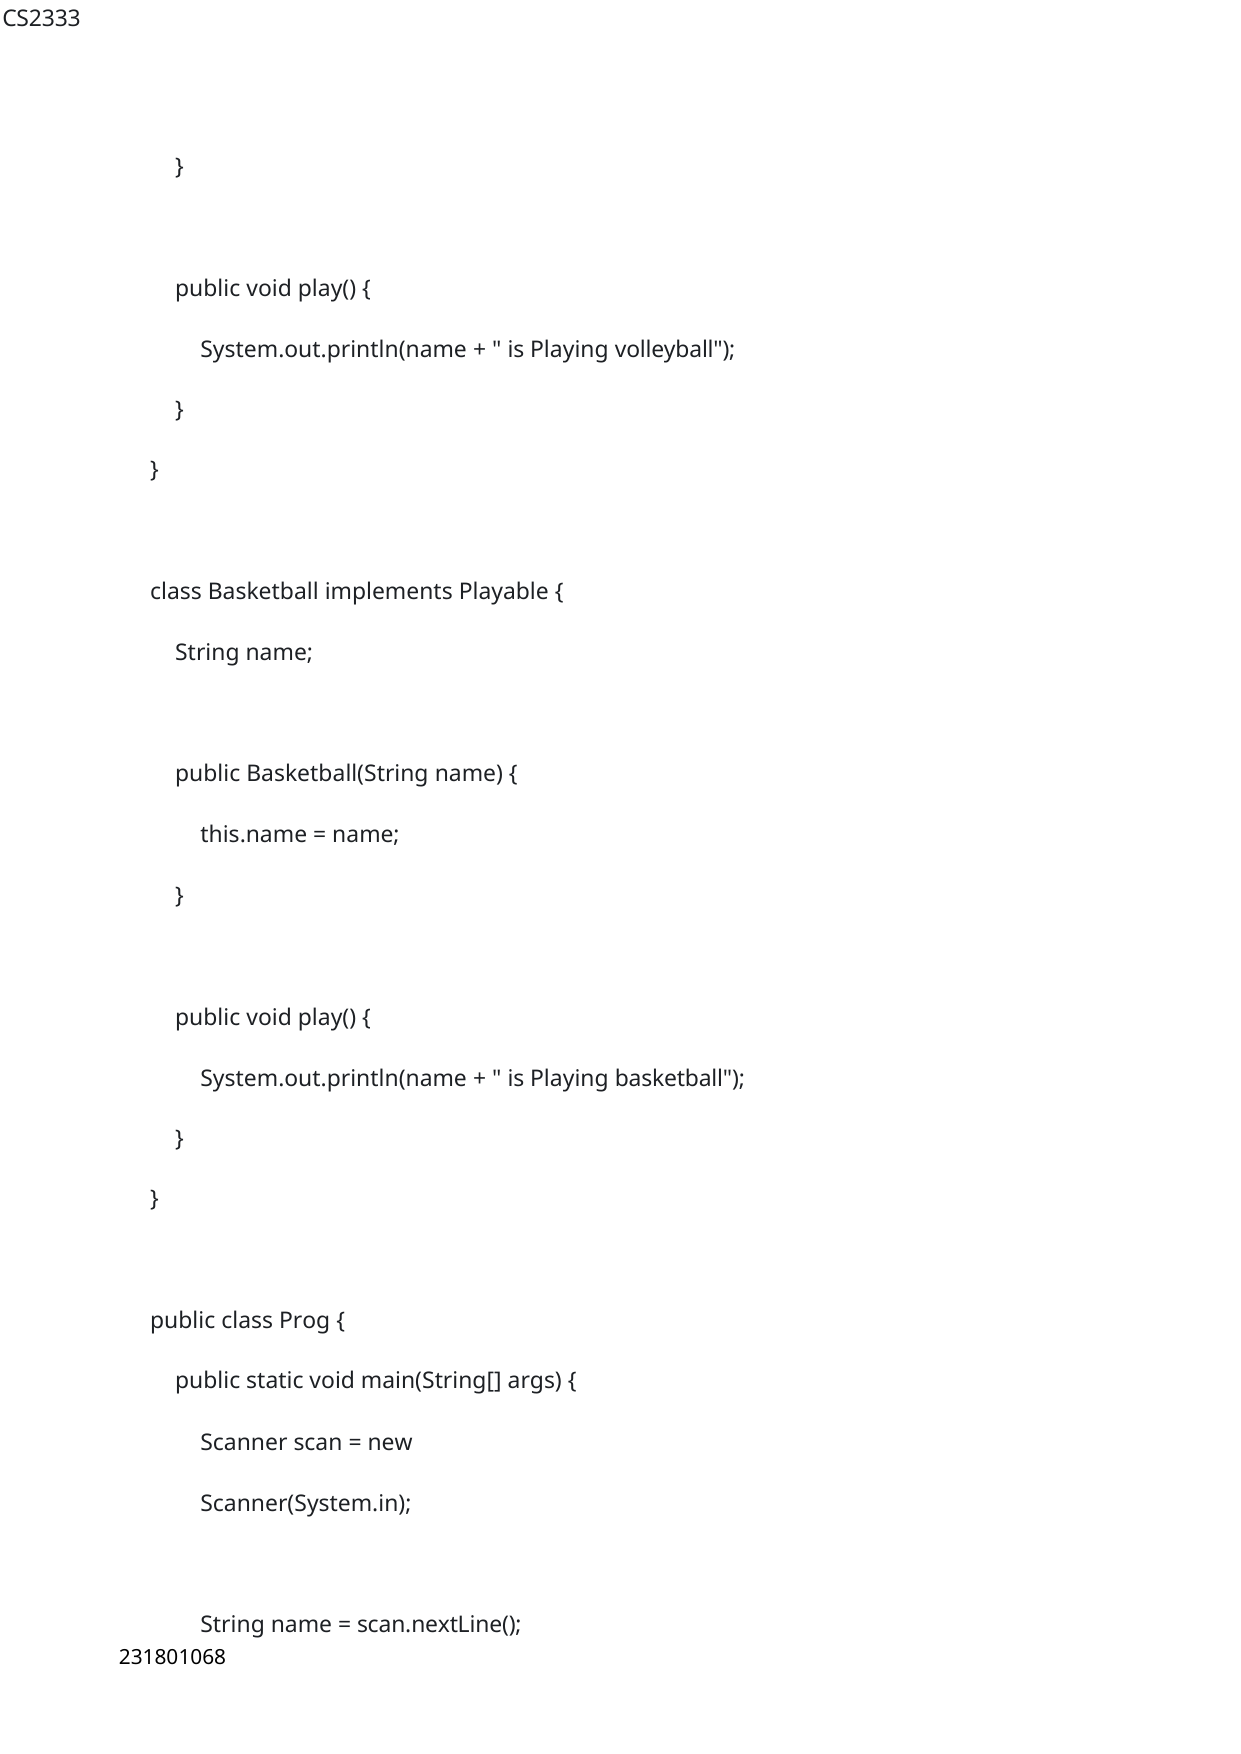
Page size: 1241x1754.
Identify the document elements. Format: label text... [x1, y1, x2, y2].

text class Basketball implements Playable { String name; [150, 575, 573, 667]
text public void play() { [175, 1001, 1190, 1032]
text System.out.println(name + " is Playing basketball"); [200, 1062, 1190, 1093]
text } [175, 1122, 1190, 1153]
text System.out.println(name + " is Playing volleyball"); [200, 333, 1190, 364]
text } [150, 1182, 1190, 1214]
text } [175, 879, 1190, 910]
text public class Prog { [150, 1304, 1190, 1335]
text } [175, 393, 1190, 424]
text } [150, 453, 1190, 485]
text String name = scan.nextLine(); [200, 1608, 1190, 1639]
text public Basketball(String name) { this.name = name; [175, 757, 573, 849]
text public static void main(String[] args) { Scanner scan = new Scanner(System.in); [175, 1364, 612, 1518]
text } [175, 150, 1190, 182]
text public void play() { [175, 272, 1190, 303]
